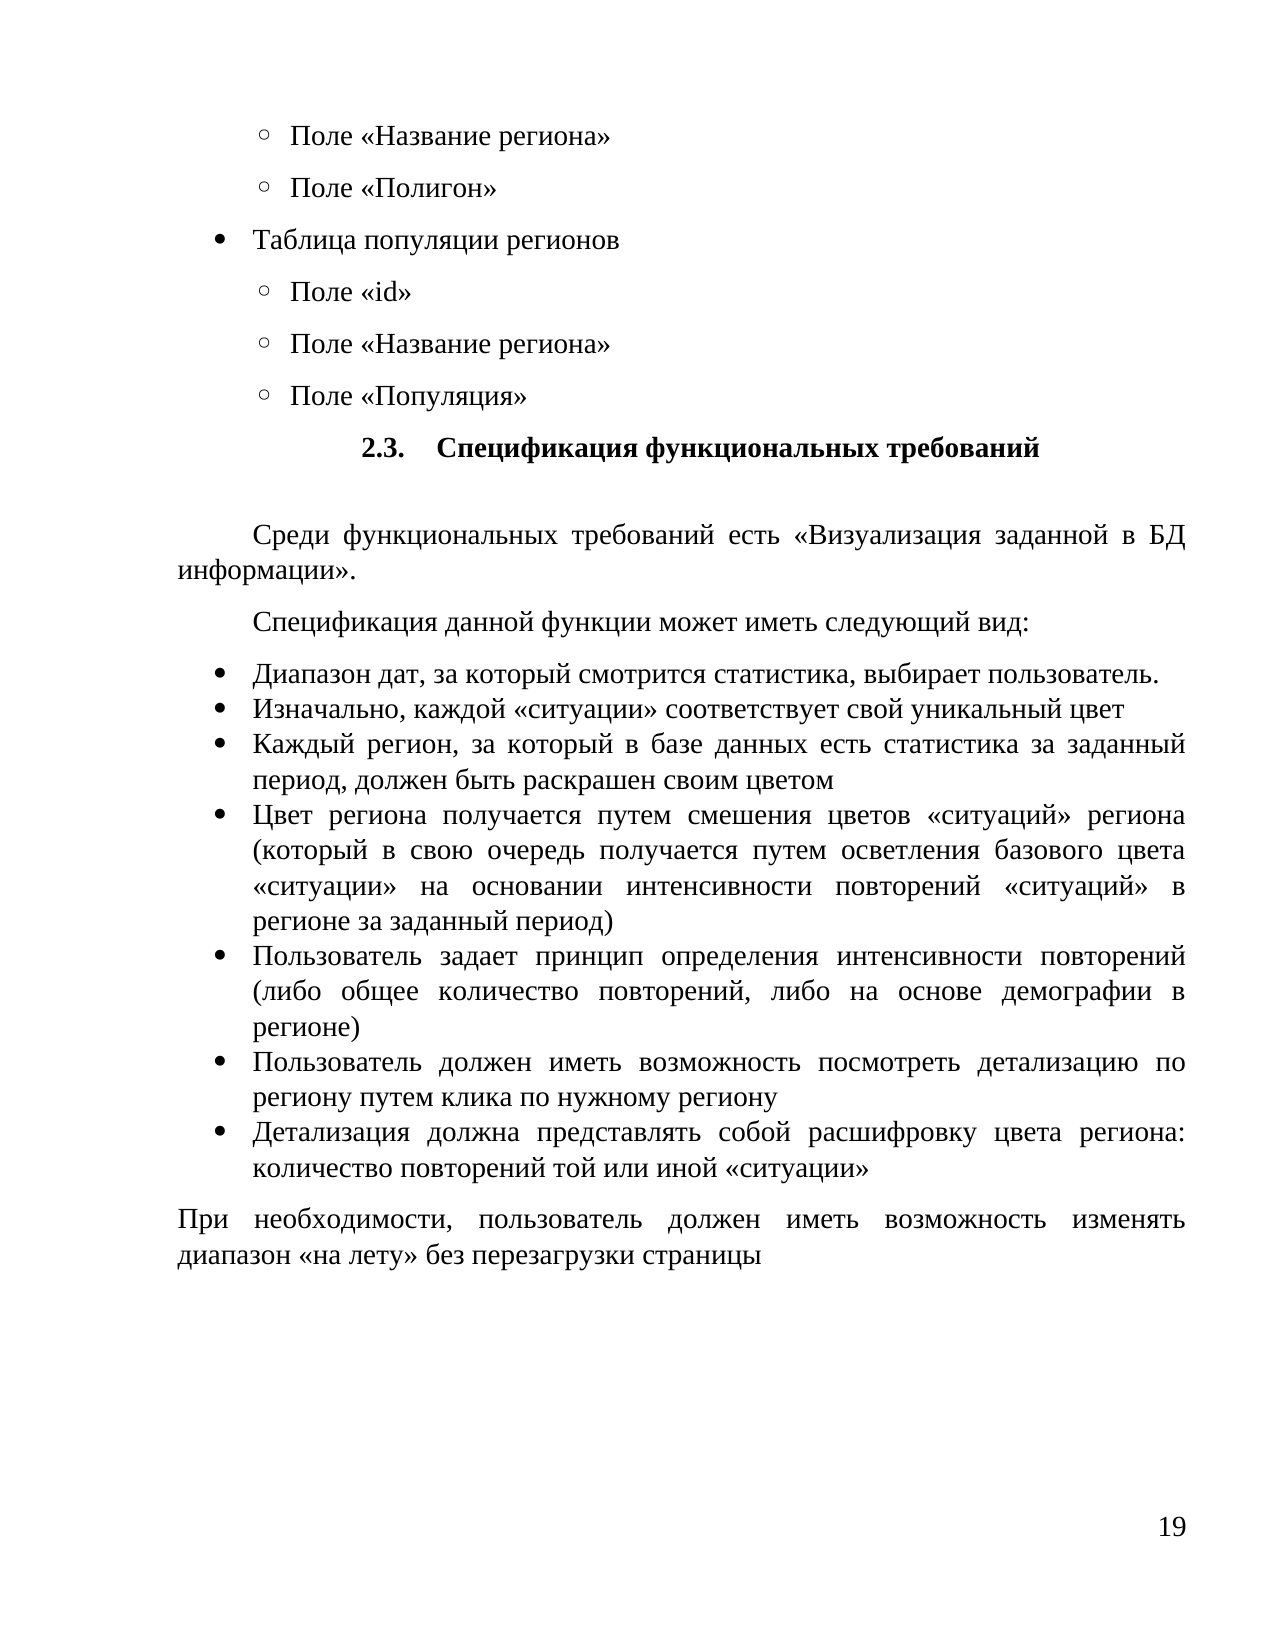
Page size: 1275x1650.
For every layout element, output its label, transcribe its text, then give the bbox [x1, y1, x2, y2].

text При необходимости, пользователь должен иметь возможность изменять диапазон «на лету» без перезагрузки страницы [177, 1202, 1186, 1270]
list Изначально, каждой «ситуации» соответствует свой уникальный цвет [215, 691, 1186, 725]
subtitle Спецификация функциональных требований [215, 430, 1186, 463]
list Таблица популяции регионов [215, 222, 1186, 256]
list Диапазон дат, за который смотрится статистика, выбирает пользователь. [215, 656, 1186, 690]
list Детализация должна представлять собой расшифровку цвета региона: количество повторений той или иной «ситуации» [215, 1114, 1186, 1183]
list Поле «Популяция» [252, 378, 1186, 412]
list Поле «Название региона» [252, 118, 1186, 152]
list Поле «Название региона» [252, 326, 1186, 360]
list Каждый регион, за который в базе данных есть статистика за заданный период, должен быть раскрашен своим цветом [215, 727, 1186, 796]
list Поле «Полигон» [252, 170, 1186, 204]
list Пользователь задает принцип определения интенсивности повторений (либо общее количество повторений, либо на основе демографии в регионе) [215, 938, 1186, 1042]
text Спецификация данной функции может иметь следующий вид: [177, 604, 1186, 638]
list Поле «id» [252, 274, 1186, 308]
list Пользователь должен иметь возможность посмотреть детализацию по региону путем клика по нужному региону [215, 1044, 1186, 1113]
list Цвет региона получается путем смешения цветов «ситуаций» региона (который в свою очередь получается путем осветления базового цвета «ситуации» на основании интенсивности повторений «ситуаций» в регионе за заданный период) [215, 797, 1186, 936]
text Среди функциональных требований есть «Визуализация заданной в БД информации». [177, 517, 1186, 586]
